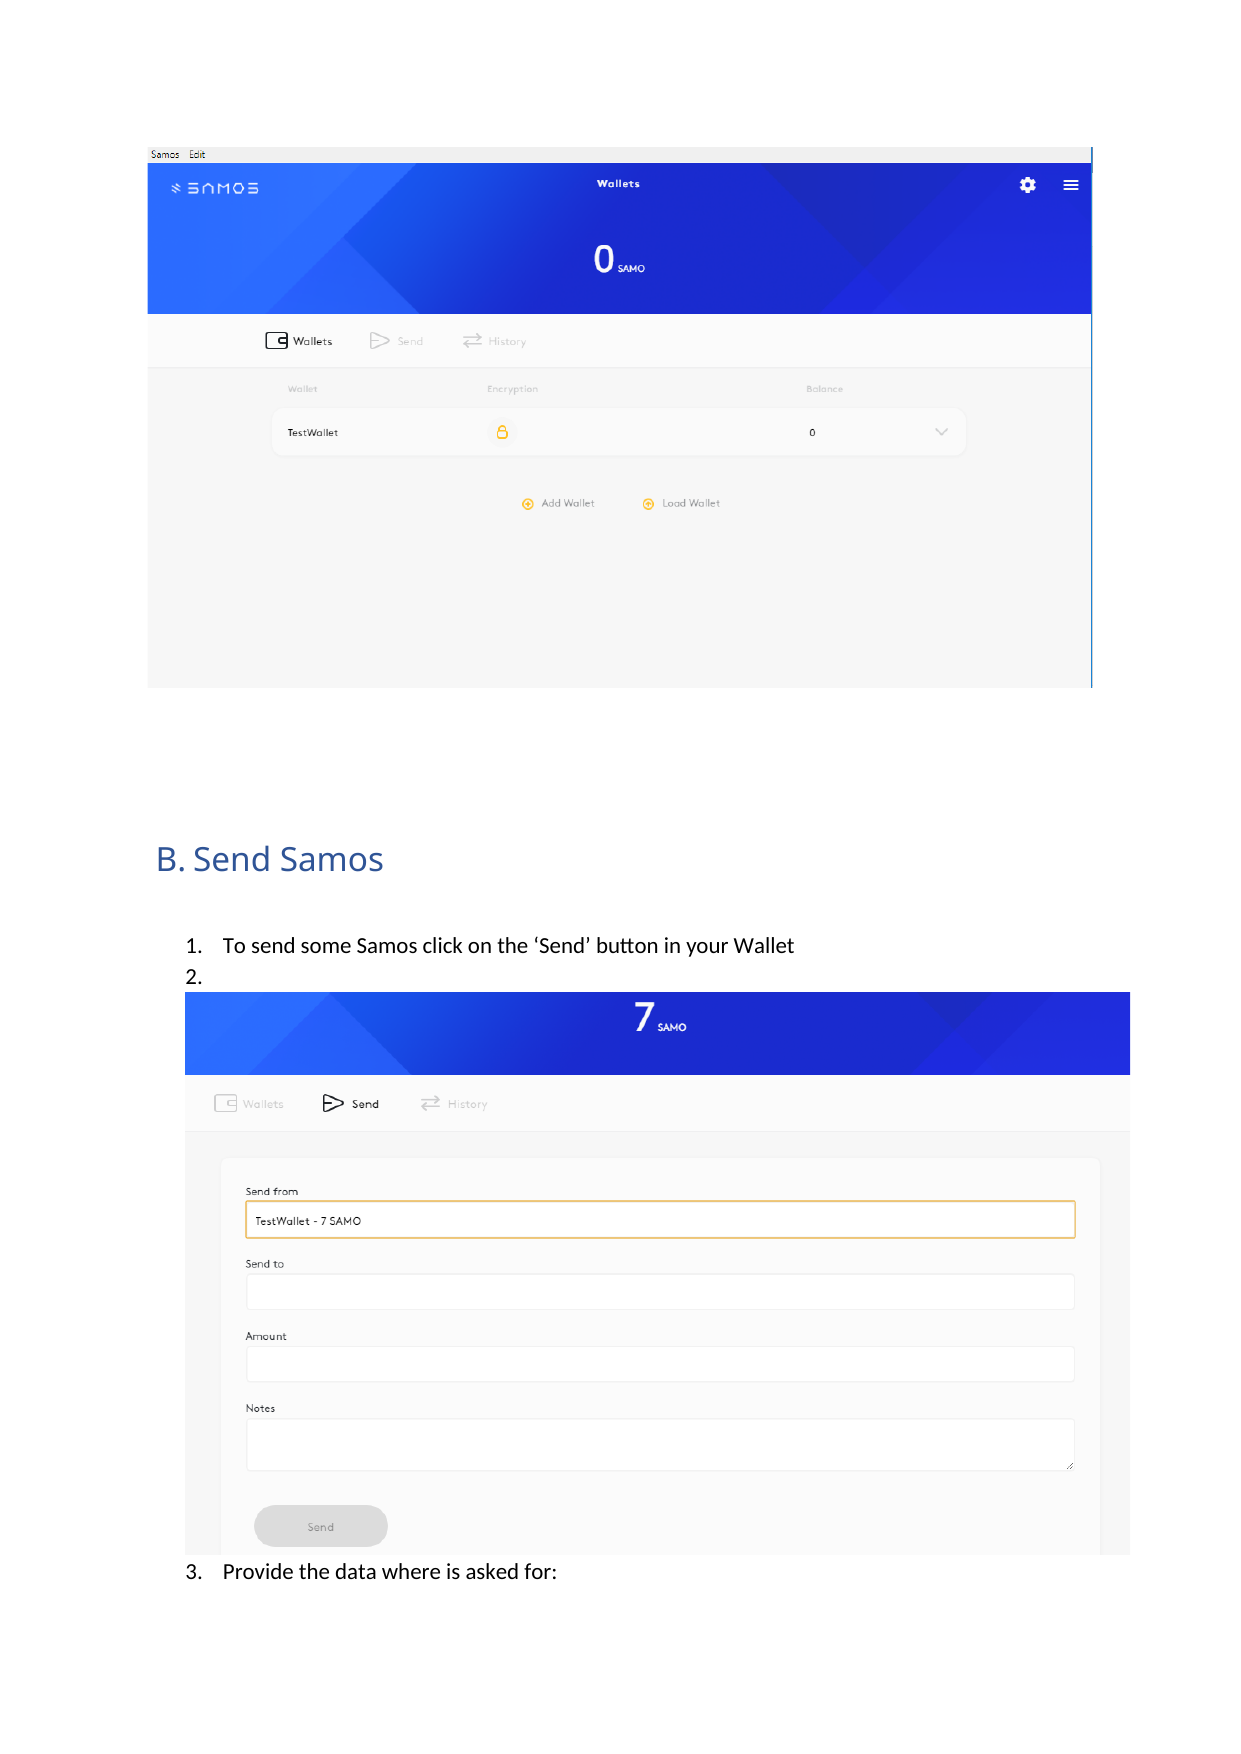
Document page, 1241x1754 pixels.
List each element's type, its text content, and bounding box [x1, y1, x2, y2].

list To send some Samos click on the ‘Send’ button in your Wallet [185, 932, 1093, 960]
picture [185, 992, 1130, 1555]
list Provide the data where is asked for: [185, 1557, 1093, 1585]
picture [147, 147, 1093, 688]
subtitle Send Samos [155, 836, 1093, 881]
